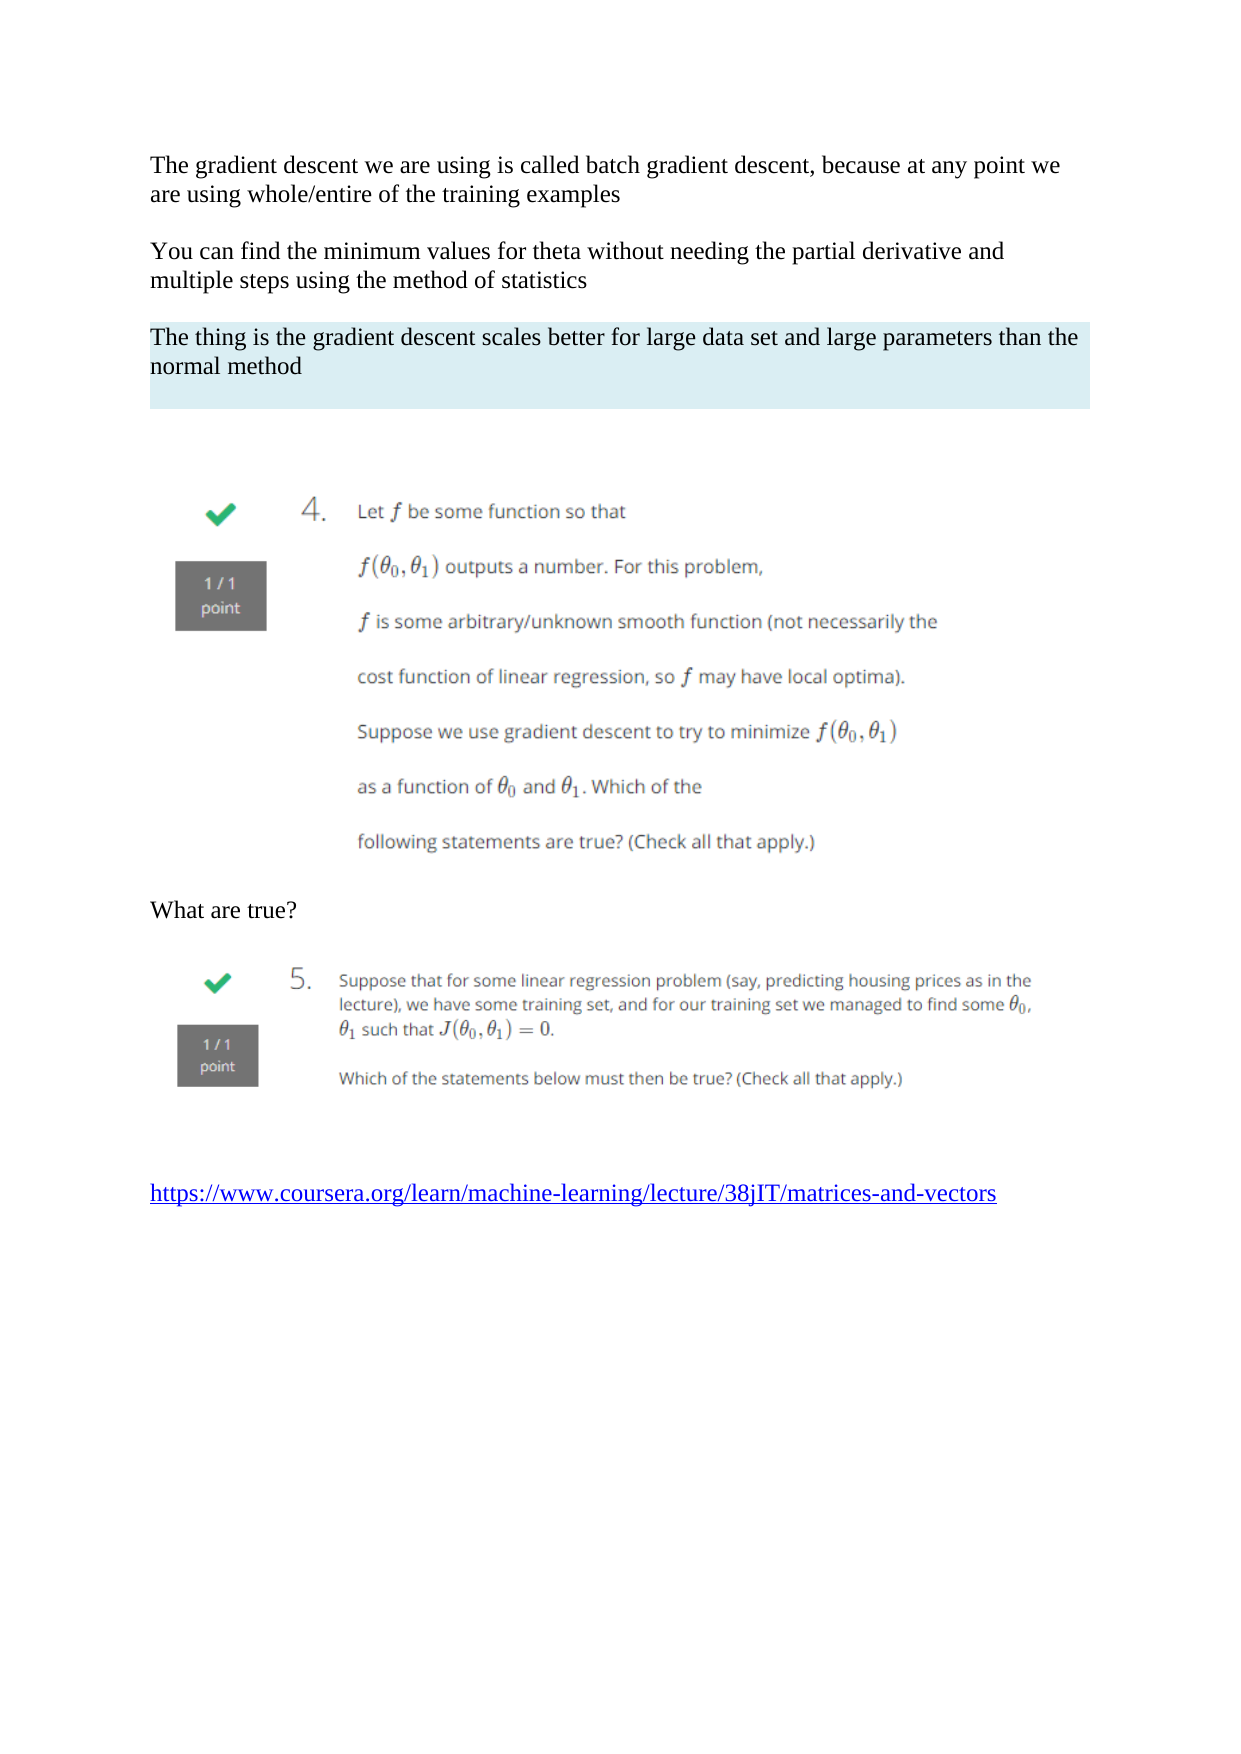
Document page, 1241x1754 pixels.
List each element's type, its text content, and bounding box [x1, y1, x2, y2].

picture [150, 952, 1125, 1149]
text You can find the minimum values for theta without needing the partial derivative and multiple steps using the method of statistics [150, 236, 1090, 294]
text The thing is the gradient descent scales better for large data set and large parameters than the normal method [150, 322, 1090, 380]
picture [150, 466, 1125, 866]
text What are true? [150, 895, 1090, 923]
text The gradient descent we are using is called batch gradient descent, because at any point we are using whole/entire of the training examples [150, 150, 1090, 207]
text https://www.coursera.org/learn/machine-learning/lecture/38jIT/matrices-and-vectors [150, 1178, 1090, 1206]
